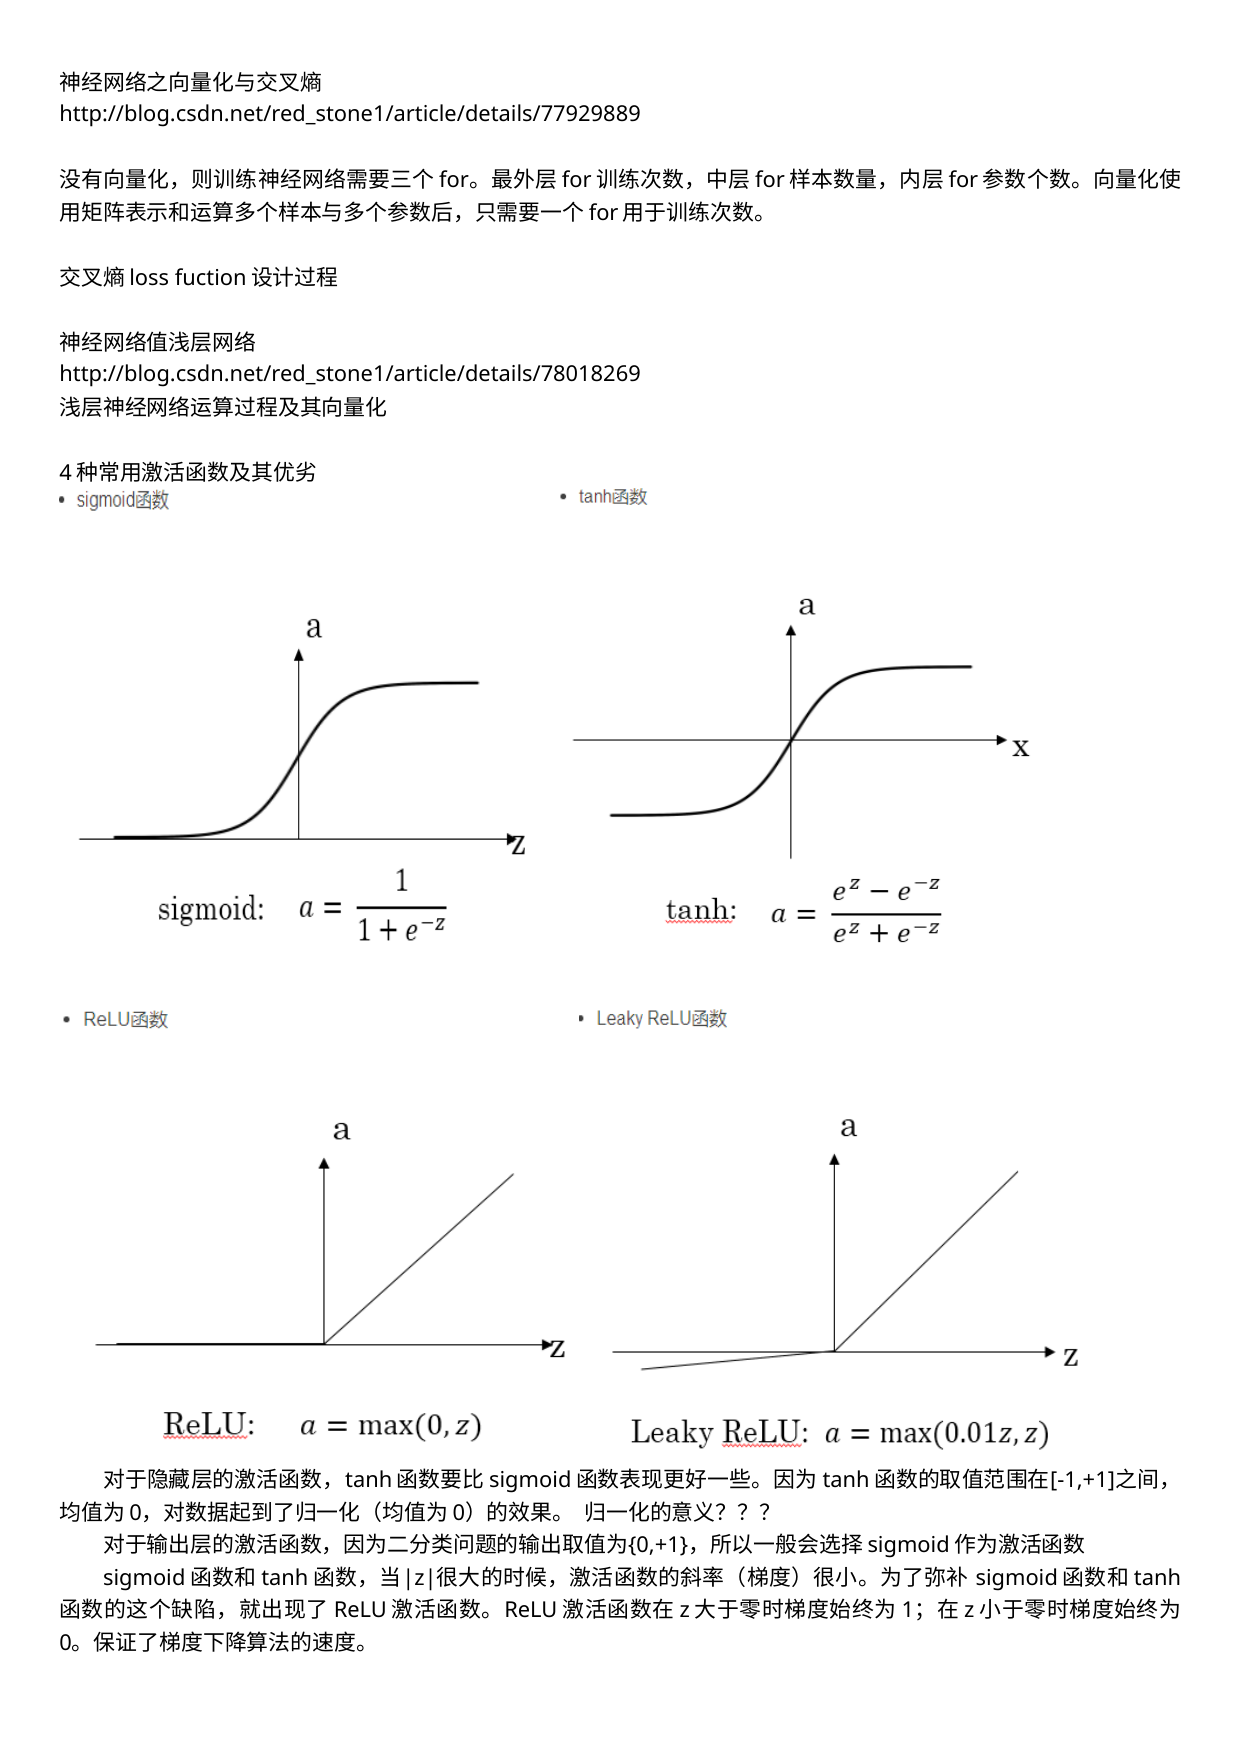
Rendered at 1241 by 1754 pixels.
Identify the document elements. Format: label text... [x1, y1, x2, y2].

picture [579, 1007, 1081, 1452]
text http://blog.csdn.net/red_stone1/article/details/78018269 [59, 357, 1181, 389]
text 对于隐藏层的激活函数，tanh函数要比sigmoid函数表现更好一些。因为tanh函数的取值范围在[-1,+1]之间，均值为0，对数据起到了归一化（均值为0）的效果。 归一化的意义？？？ [59, 1462, 1181, 1527]
picture [59, 487, 528, 951]
text sigmoid函数和tanh函数，当|z|很大的时候，激活函数的斜率（梯度）很小。为了弥补sigmoid函数和tanh函数的这个缺陷，就出现了ReLU激活函数。ReLU激活函数在z大于零时梯度始终为1；在z小于零时梯度始终为0。保证了梯度下降算法的速度。 [59, 1559, 1181, 1657]
text 交叉熵loss fuction设计过程 [59, 259, 1181, 292]
text 没有向量化，则训练神经网络需要三个for。最外层for训练次数，中层for样本数量，内层for参数个数。向量化使用矩阵表示和运算多个样本与多个参数后，只需要一个for用于训练次数。 [59, 162, 1181, 227]
text 神经网络之向量化与交叉熵 [59, 64, 1181, 97]
text http://blog.csdn.net/red_stone1/article/details/77929889 [59, 97, 1181, 129]
picture [59, 1007, 568, 1452]
picture [555, 487, 1039, 951]
text 对于输出层的激活函数，因为二分类问题的输出取值为{0,+1}，所以一般会选择sigmoid作为激活函数 [59, 1527, 1181, 1559]
text 浅层神经网络运算过程及其向量化 [59, 389, 1181, 422]
text 4种常用激活函数及其优劣 [59, 454, 1181, 487]
text 神经网络值浅层网络 [59, 324, 1181, 357]
